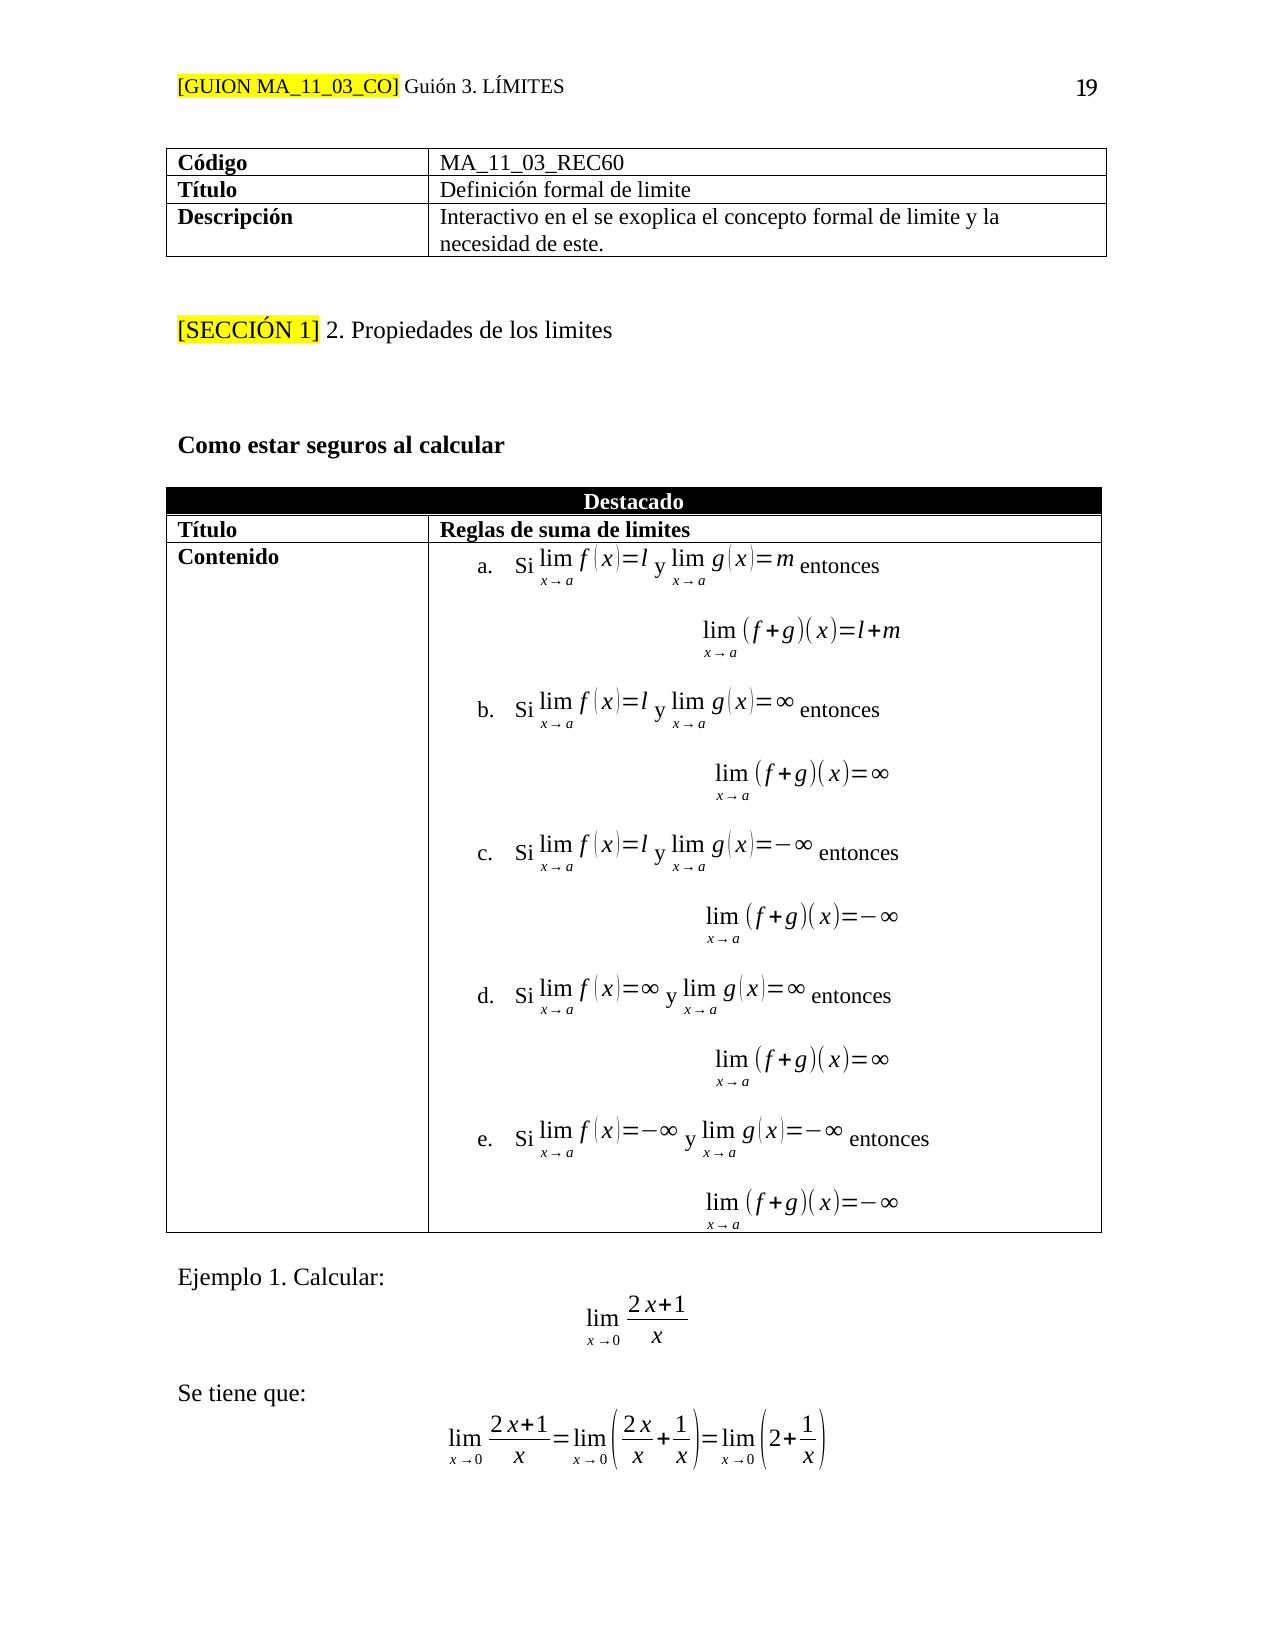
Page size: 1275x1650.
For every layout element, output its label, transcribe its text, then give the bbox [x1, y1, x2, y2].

table_cell Definición formal de limite [429, 176, 1106, 202]
table_cell Si y entonces Si y entonces Si y entonces Si y entonces Si y entonces [429, 543, 1101, 1232]
text [SECCIÓN 1] 2. Propiedades de los limites [319, 315, 1098, 343]
table_cell Título [167, 516, 428, 542]
text Se tiene que: [177, 1378, 1098, 1407]
table_cell Código [167, 149, 428, 175]
text Como estar seguros al calcular [177, 430, 1098, 458]
table_cell Interactivo en el se exoplica el concepto formal de limite y la necesidad de este. [429, 204, 1106, 256]
table_header Destacado [167, 488, 1101, 514]
table_cell Reglas de suma de limites [429, 516, 1101, 542]
table_cell Título [167, 176, 428, 202]
table_cell Contenido [167, 543, 428, 1232]
text Ejemplo 1. Calcular: [177, 1262, 1098, 1291]
table_cell Descripción [167, 204, 428, 256]
table_cell MA_11_03_REC60 [429, 149, 1106, 175]
